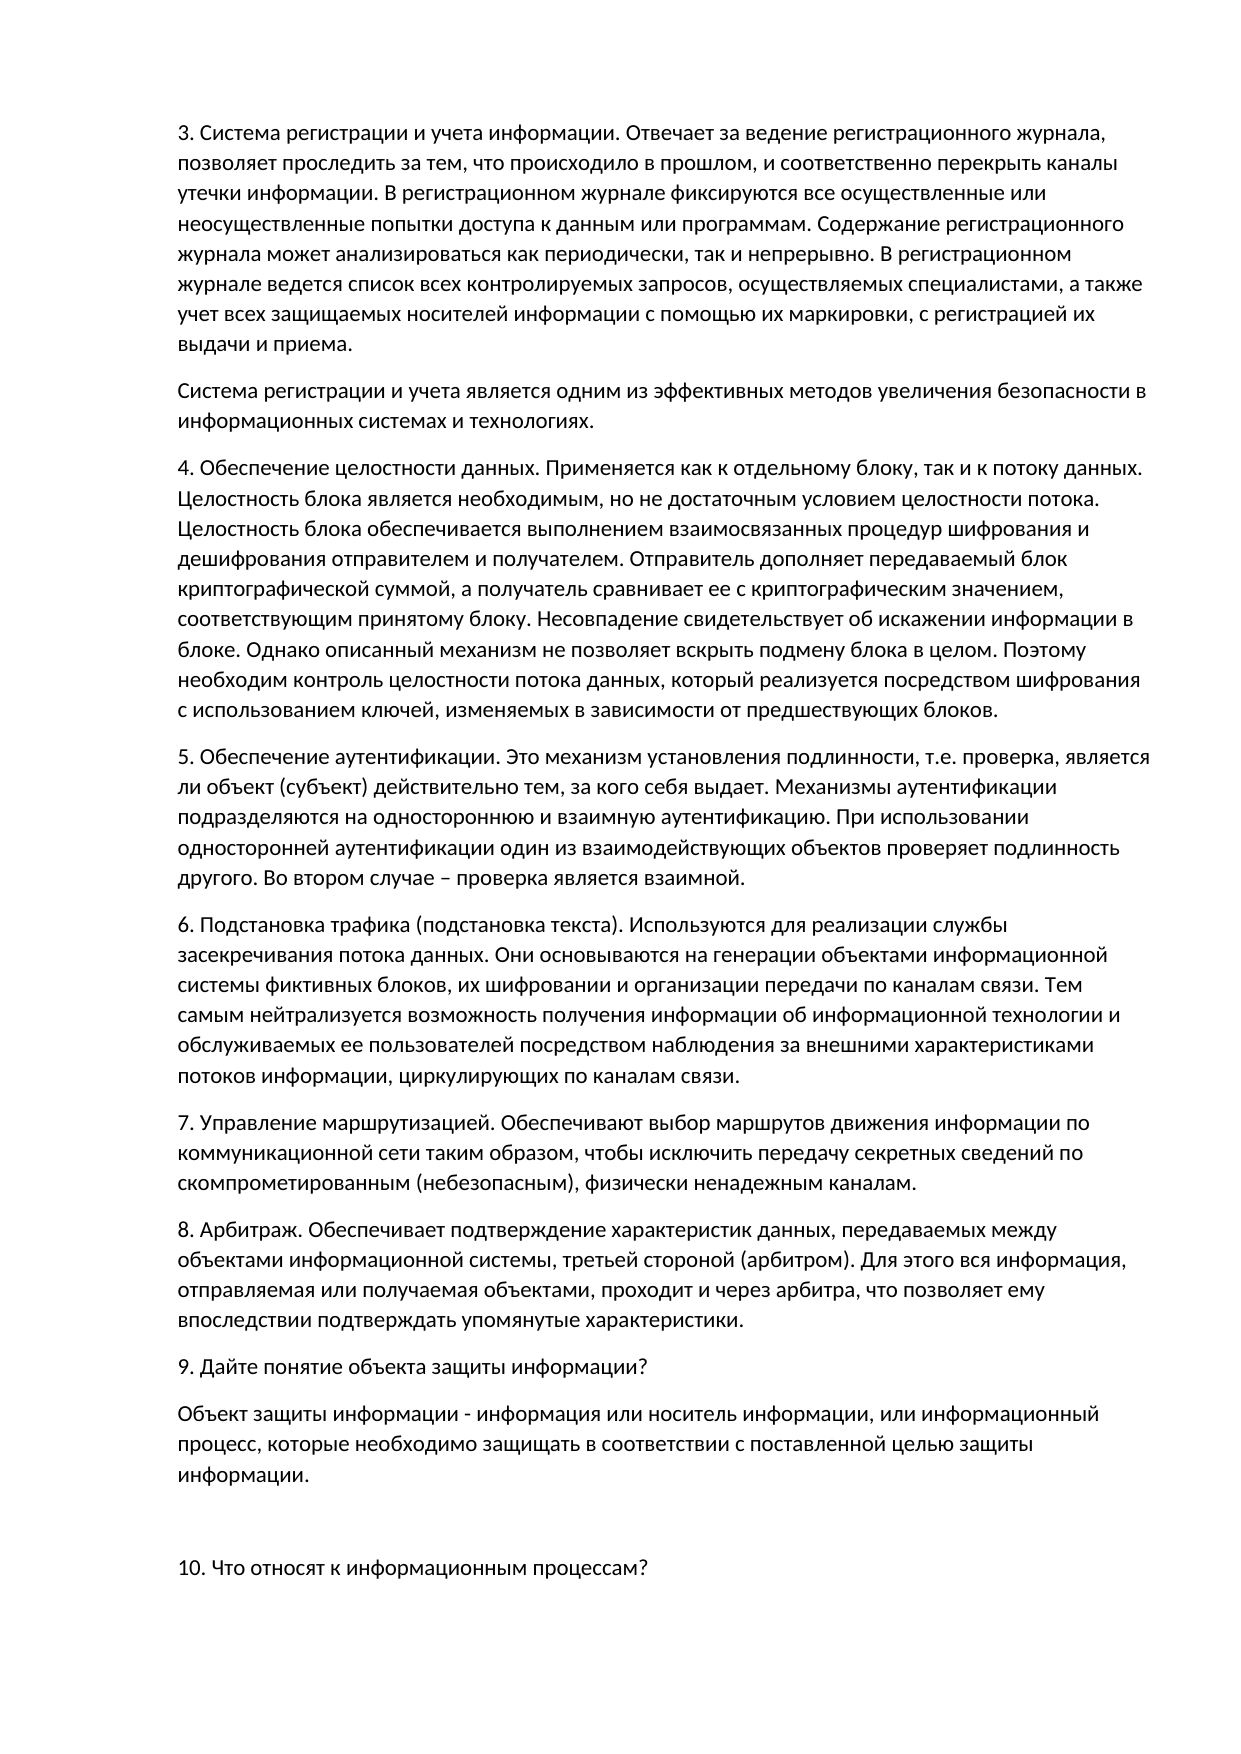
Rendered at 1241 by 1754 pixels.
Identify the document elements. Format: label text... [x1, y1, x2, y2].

text 9. Дайте понятие объекта защиты информации? [177, 1352, 1152, 1381]
text Объект защиты информации - информация или носитель информации, или информационный процесс, которые необходимо защищать в соответствии с поставленной целью защиты информации. [177, 1399, 1152, 1488]
text 8. Арбитраж. Обеспечивает подтверждение характеристик данных, передаваемых между объектами информационной системы, третьей стороной (арбитром). Для этого вся информация, отправляемая или получаемая объектами, проходит и через арбитра, что позволяет ему впоследствии подтверждать упомянутые характеристики. [177, 1215, 1152, 1334]
text 4. Обеспечение целостности данных. Применяется как к отдельному блоку, так и к потоку данных. Целостность блока является необходимым, но не достаточным условием целостности потока. Целостность блока обеспечивается выполнением взаимосвязанных процедур шифрования и дешифрования отправителем и получателем. Отправитель дополняет передаваемый блок криптографической суммой, а получатель сравнивает ее с криптографическим значением, соответствующим принятому блоку. Несовпадение свидетельствует об искажении информации в блоке. Однако описанный механизм не позволяет вскрыть подмену блока в целом. Поэтому необходим контроль целостности потока данных, который реализуется посредством шифрования с использованием ключей, изменяемых в зависимости от предшествующих блоков. [177, 453, 1152, 723]
text 10. Что относят к информационным процессам? [177, 1553, 1152, 1582]
text 7. Управление маршрутизацией. Обеспечивают выбор маршрутов движения информации по коммуникационной сети таким образом, чтобы исключить передачу секретных сведений по скомпрометированным (небезопасным), физически ненадежным каналам. [177, 1108, 1152, 1196]
text Система регистрации и учета является одним из эффективных методов увеличения безопасности в информационных системах и технологиях. [177, 376, 1152, 435]
text 5. Обеспечение аутентификации. Это механизм установления подлинности, т.е. проверка, является ли объект (субъект) действительно тем, за кого себя выдает. Механизмы аутентификации подразделяются на одностороннюю и взаимную аутентификацию. При использовании односторонней аутентификации один из взаимодействующих объектов проверяет подлинность другого. Во втором случае – проверка является взаимной. [177, 742, 1152, 891]
text 6. Подстановка трафика (подстановка текста). Используются для реализации службы засекречивания потока данных. Они основываются на генерации объектами информационной системы фиктивных блоков, их шифровании и организации передачи по каналам связи. Тем самым нейтрализуется возможность получения информации об информационной технологии и обслуживаемых ее пользователей посредством наблюдения за внешними характеристиками потоков информации, циркулирующих по каналам связи. [177, 910, 1152, 1089]
text 3. Система регистрации и учета информации. Отвечает за ведение регистрационного журнала, позволяет проследить за тем, что происходило в прошлом, и соответственно перекрыть каналы утечки информации. В регистрационном журнале фиксируются все осуществленные или неосуществленные попытки доступа к данным или программам. Содержание регистрационного журнала может анализироваться как периодически, так и непрерывно. В регистрационном журнале ведется список всех контролируемых запросов, осуществляемых специалистами, а также учет всех защищаемых носителей информации с помощью их маркировки, с регистрацией их выдачи и приема. [177, 118, 1152, 358]
